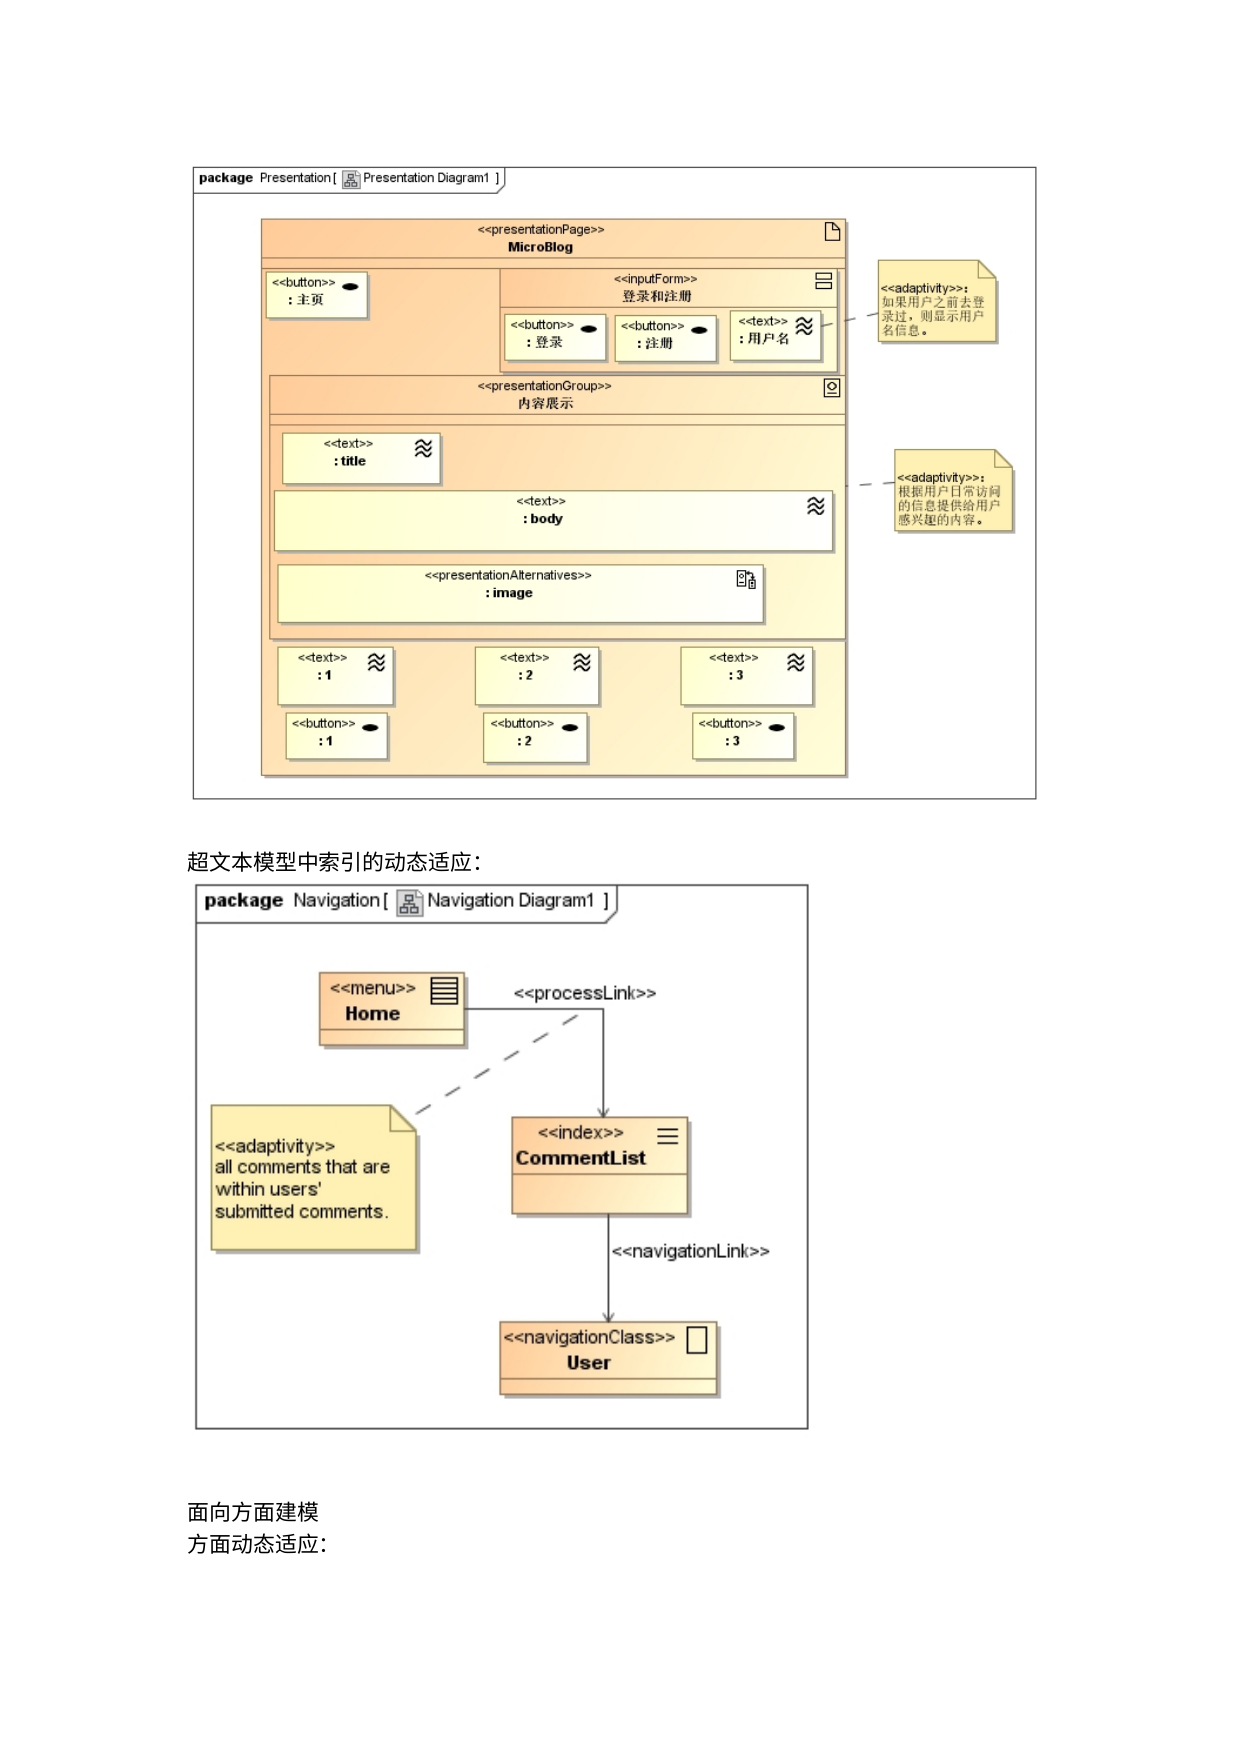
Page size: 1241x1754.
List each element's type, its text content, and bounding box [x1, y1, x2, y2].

text 超文本模型中索引的动态适应： [187, 844, 1053, 877]
picture [187, 877, 833, 1454]
text 面向方面建模 [187, 1494, 1053, 1527]
picture [187, 162, 1053, 816]
text 方面动态适应： [187, 1527, 1053, 1559]
